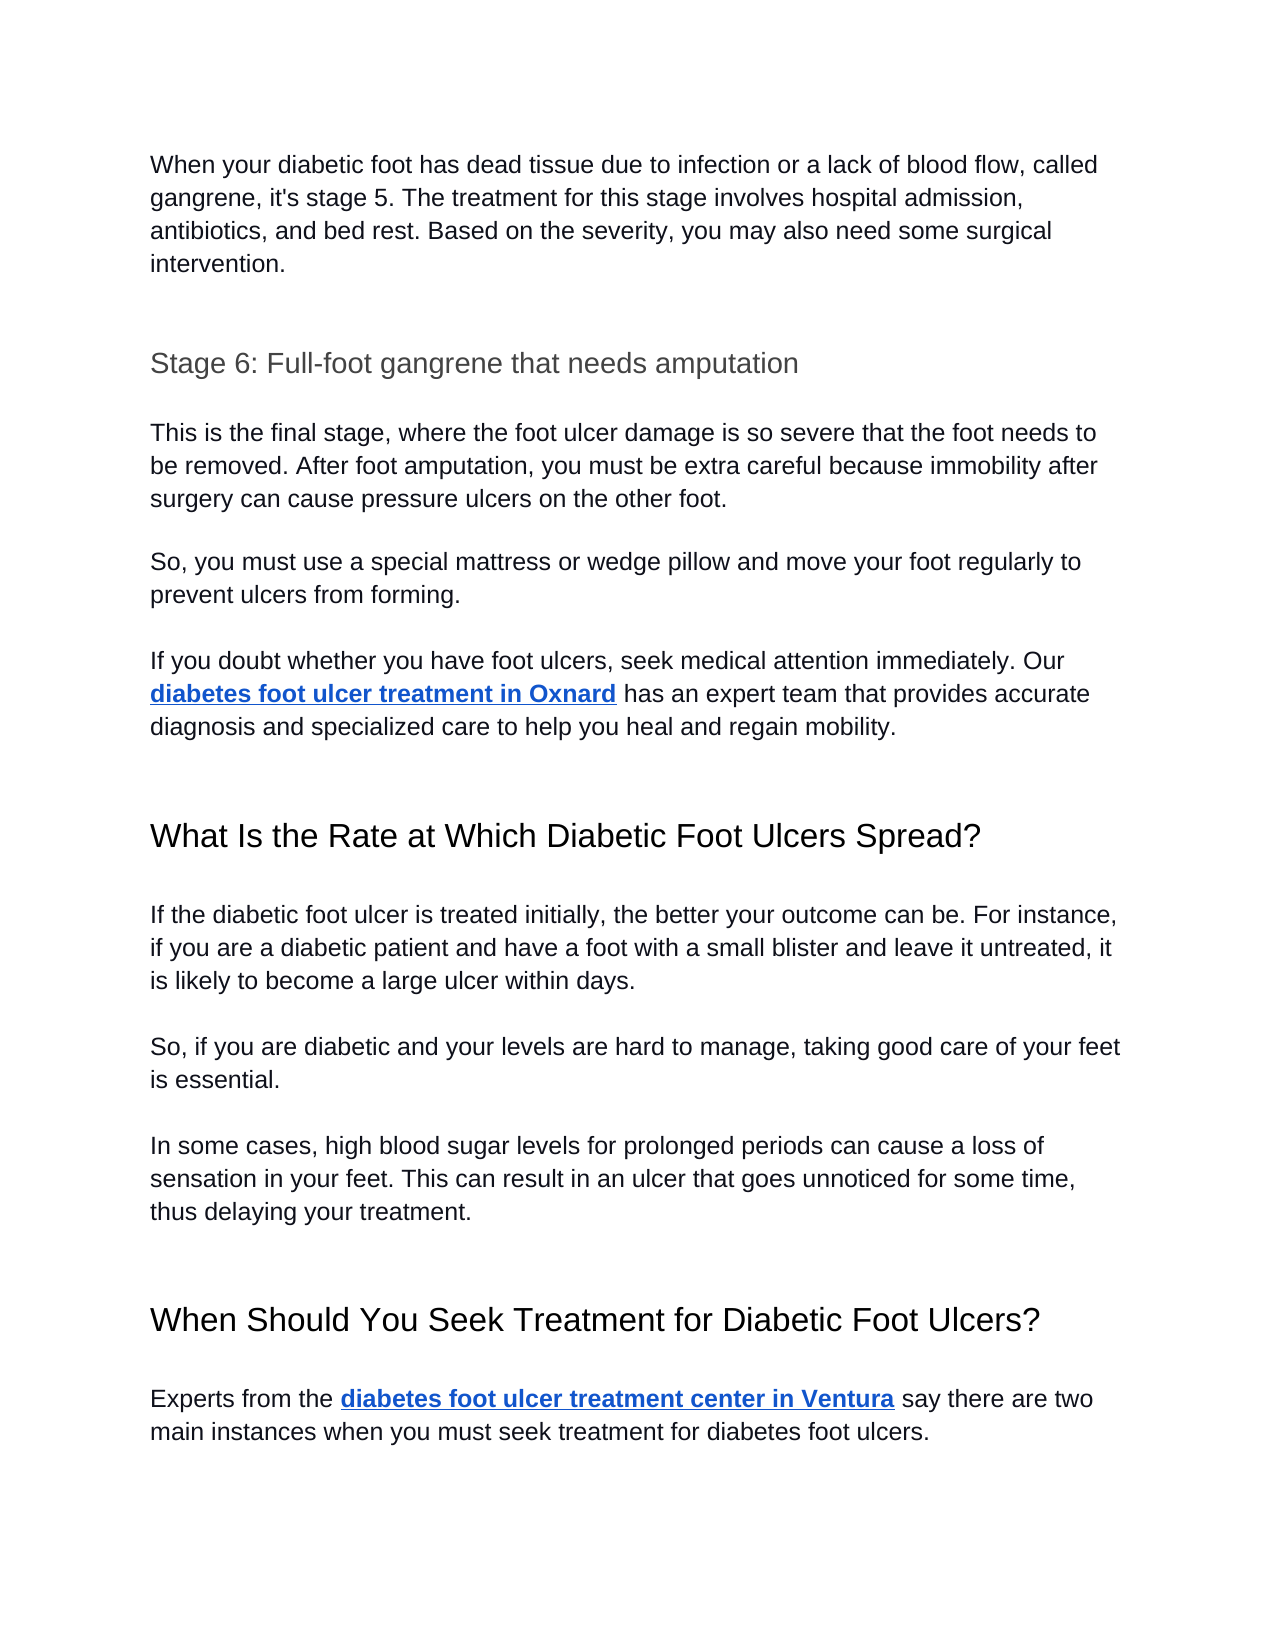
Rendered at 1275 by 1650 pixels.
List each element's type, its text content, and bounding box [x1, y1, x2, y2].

text If the diabetic foot ulcer is treated initially, the better your outcome can be. For instance, if you are a diabetic patient and have a foot with a small blister and leave it untreated, it is likely to become a large ulcer within days. [150, 899, 1125, 994]
text So, you must use a special mattress or wedge pillow and move your foot regularly to prevent ulcers from forming. [150, 547, 1125, 609]
subtitle Stage 6: Full-foot gangrene that needs amputation [150, 346, 1125, 379]
subtitle When Should You Seek Treatment for Diabetic Foot Ulcers? [150, 1300, 1125, 1339]
text In some cases, high blood sugar levels for prolonged periods can cause a loss of sensation in your feet. This can result in an ulcer that goes unnoticed for some time, thus delaying your treatment. [150, 1131, 1125, 1226]
text So, if you are diabetic and your levels are hard to manage, taking good care of your feet is essential. [150, 1032, 1125, 1093]
text Experts from the diabetes foot ulcer treatment center in Ventura say there are two main instances when you must seek treatment for diabetes foot ulcers. [150, 1384, 1125, 1446]
text This is the final stage, where the foot ulcer damage is so severe that the foot needs to be removed. After foot amputation, you must be extra careful because immobility after surgery can cause pressure ulcers on the other foot. [150, 418, 1125, 512]
text When your diabetic foot has dead tissue due to infection or a lack of blood flow, called gangrene, it's stage 5. The treatment for this stage involves hospital admission, antibiotics, and bed rest. Based on the severity, you may also need some surgical intervention. [150, 150, 1125, 278]
subtitle What Is the Rate at Which Diabetic Foot Ulcers Spread? [150, 816, 1125, 854]
text If you doubt whether you have foot ulcers, seek medical attention immediately. Our diabetes foot ulcer treatment in Oxnard has an expert team that provides accurate diagnosis and specialized care to help you heal and regain mobility. [150, 646, 1125, 741]
